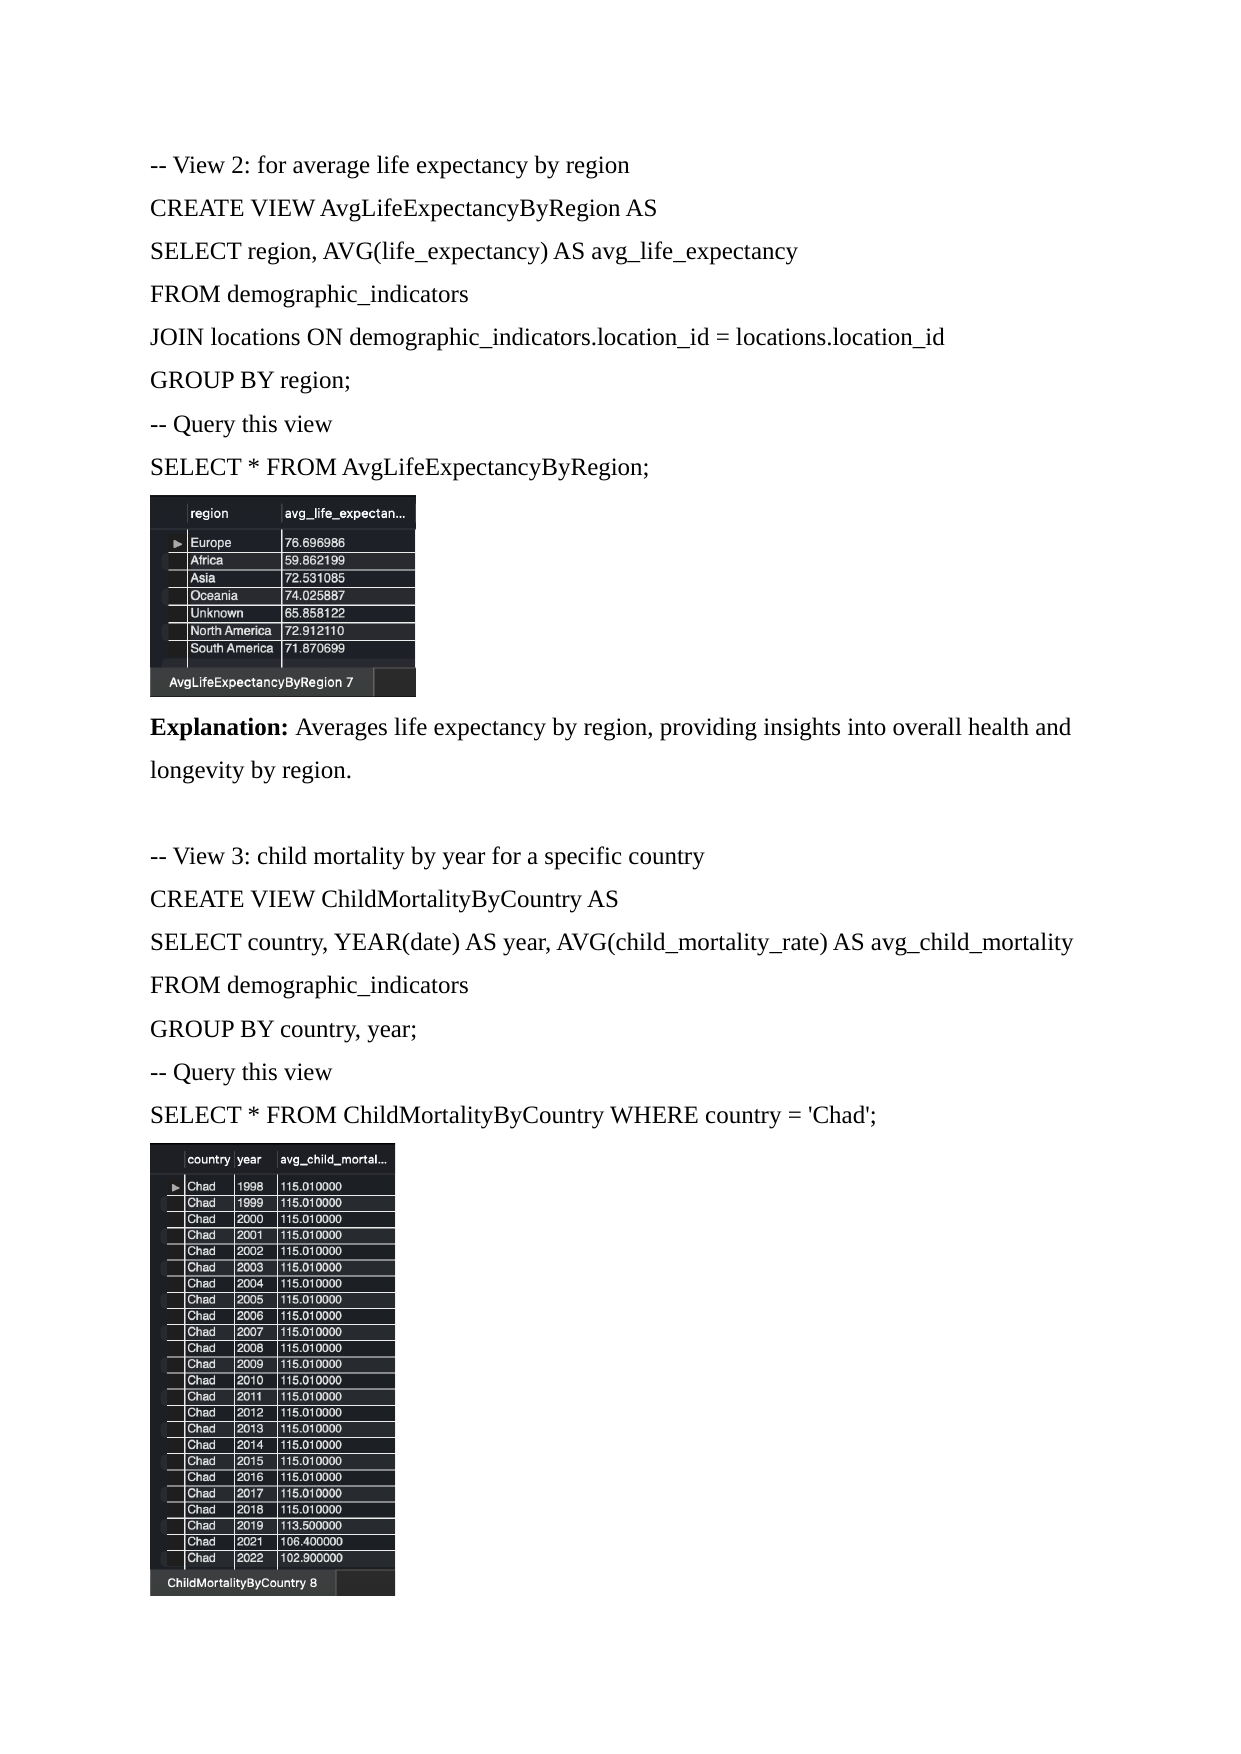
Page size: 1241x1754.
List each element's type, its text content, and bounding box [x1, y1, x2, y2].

text SELECT * FROM AvgLifeExpectancyByRegion; [150, 452, 1090, 481]
text SELECT * FROM ChildMortalityByCountry WHERE country = 'Chad'; [150, 1100, 1090, 1129]
text -- View 2: for average life expectancy by region [150, 150, 1090, 179]
text CREATE VIEW AvgLifeExpectancyByRegion AS [150, 193, 1090, 222]
text SELECT region, AVG(life_expectancy) AS avg_life_expectancy [150, 236, 1090, 265]
picture [150, 1143, 395, 1596]
text -- Query this view [150, 409, 1090, 437]
text FROM demographic_indicators [150, 279, 1090, 308]
text Explanation: Averages life expectancy by region, providing insights into overall health and longevity by region. [150, 712, 1090, 784]
text GROUP BY region; [150, 366, 1090, 394]
picture [150, 495, 416, 697]
text GROUP BY country, year; [150, 1014, 1090, 1042]
text JOIN locations ON demographic_indicators.location_id = locations.location_id [150, 322, 1090, 351]
text -- View 3: child mortality by year for a specific country [150, 841, 1090, 870]
text CREATE VIEW ChildMortalityByCountry AS [150, 884, 1090, 913]
text FROM demographic_indicators [150, 971, 1090, 999]
text SELECT country, YEAR(date) AS year, AVG(child_mortality_rate) AS avg_child_mortality [150, 927, 1090, 956]
text -- Query this view [150, 1057, 1090, 1086]
